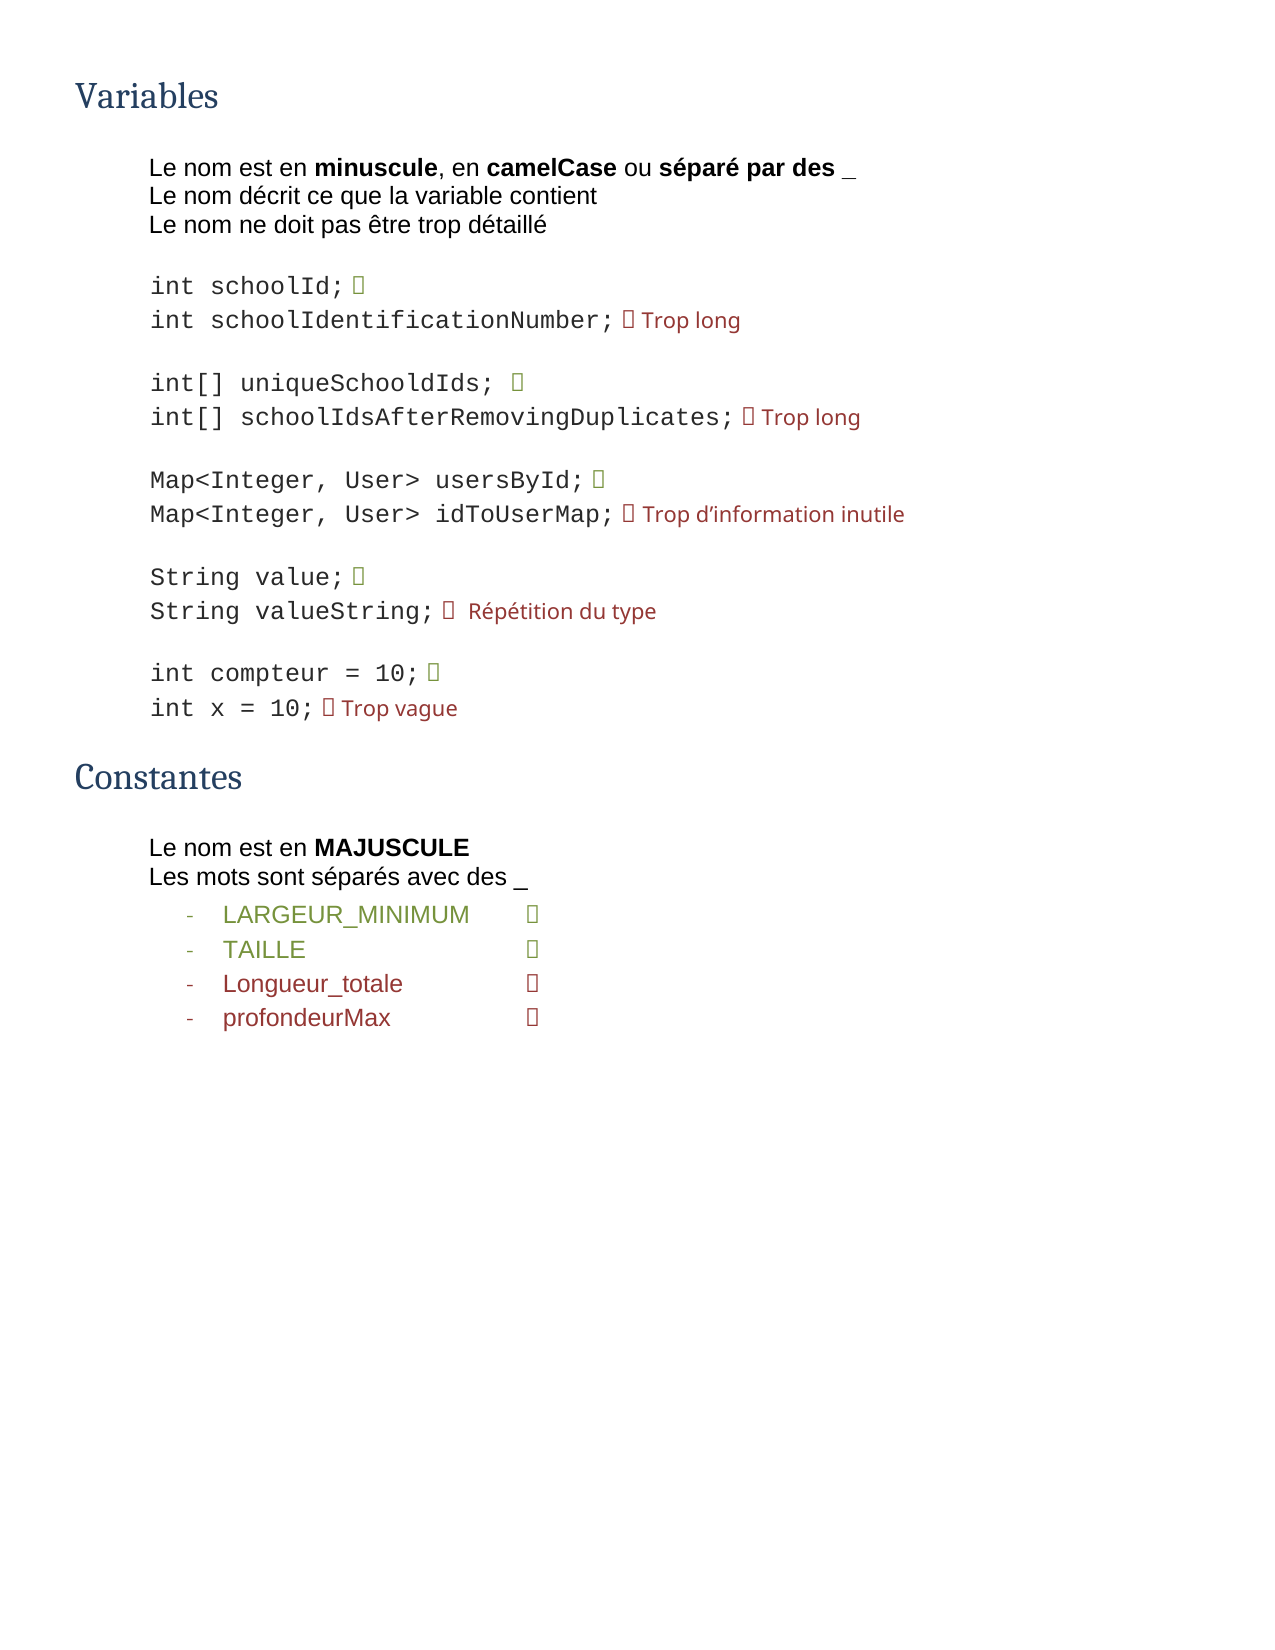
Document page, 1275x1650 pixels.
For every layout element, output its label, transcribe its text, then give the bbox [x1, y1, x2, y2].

text int[] uniqueSchooldIds; [150, 336, 1200, 399]
list LARGEUR_MINIMUM [186, 897, 1200, 931]
text int[] schoolIdsAfterRemovingDuplicates; Trop long [150, 399, 1200, 433]
text int schoolId; [150, 268, 1200, 302]
text Le nom ne doit pas être trop détaillé [75, 210, 1200, 239]
text int schoolIdentificationNumber; Trop long [150, 302, 1200, 336]
list profondeurMax [186, 999, 1200, 1033]
list TAILLE [186, 931, 1200, 965]
subtitle Constantes [75, 756, 1200, 799]
list Longueur_totale [186, 965, 1200, 999]
text Le nom est en MAJUSCULE [75, 833, 1200, 862]
text Les mots sont séparés avec des _ [75, 862, 1200, 891]
text int compteur = 10; [150, 655, 1200, 689]
text Map<Integer, User> idToUserMap; Trop d’information inutile [150, 496, 1200, 530]
text int x = 10; Trop vague [150, 689, 1200, 724]
text Map<Integer, User> usersById; [150, 433, 1200, 496]
subtitle Variables [75, 75, 1200, 118]
text String value; String valueString; Répétition du type [150, 530, 1200, 627]
text Le nom décrit ce que la variable contient [75, 181, 1200, 210]
text Le nom est en minuscule, en camelCase ou séparé par des _ [75, 153, 1200, 181]
